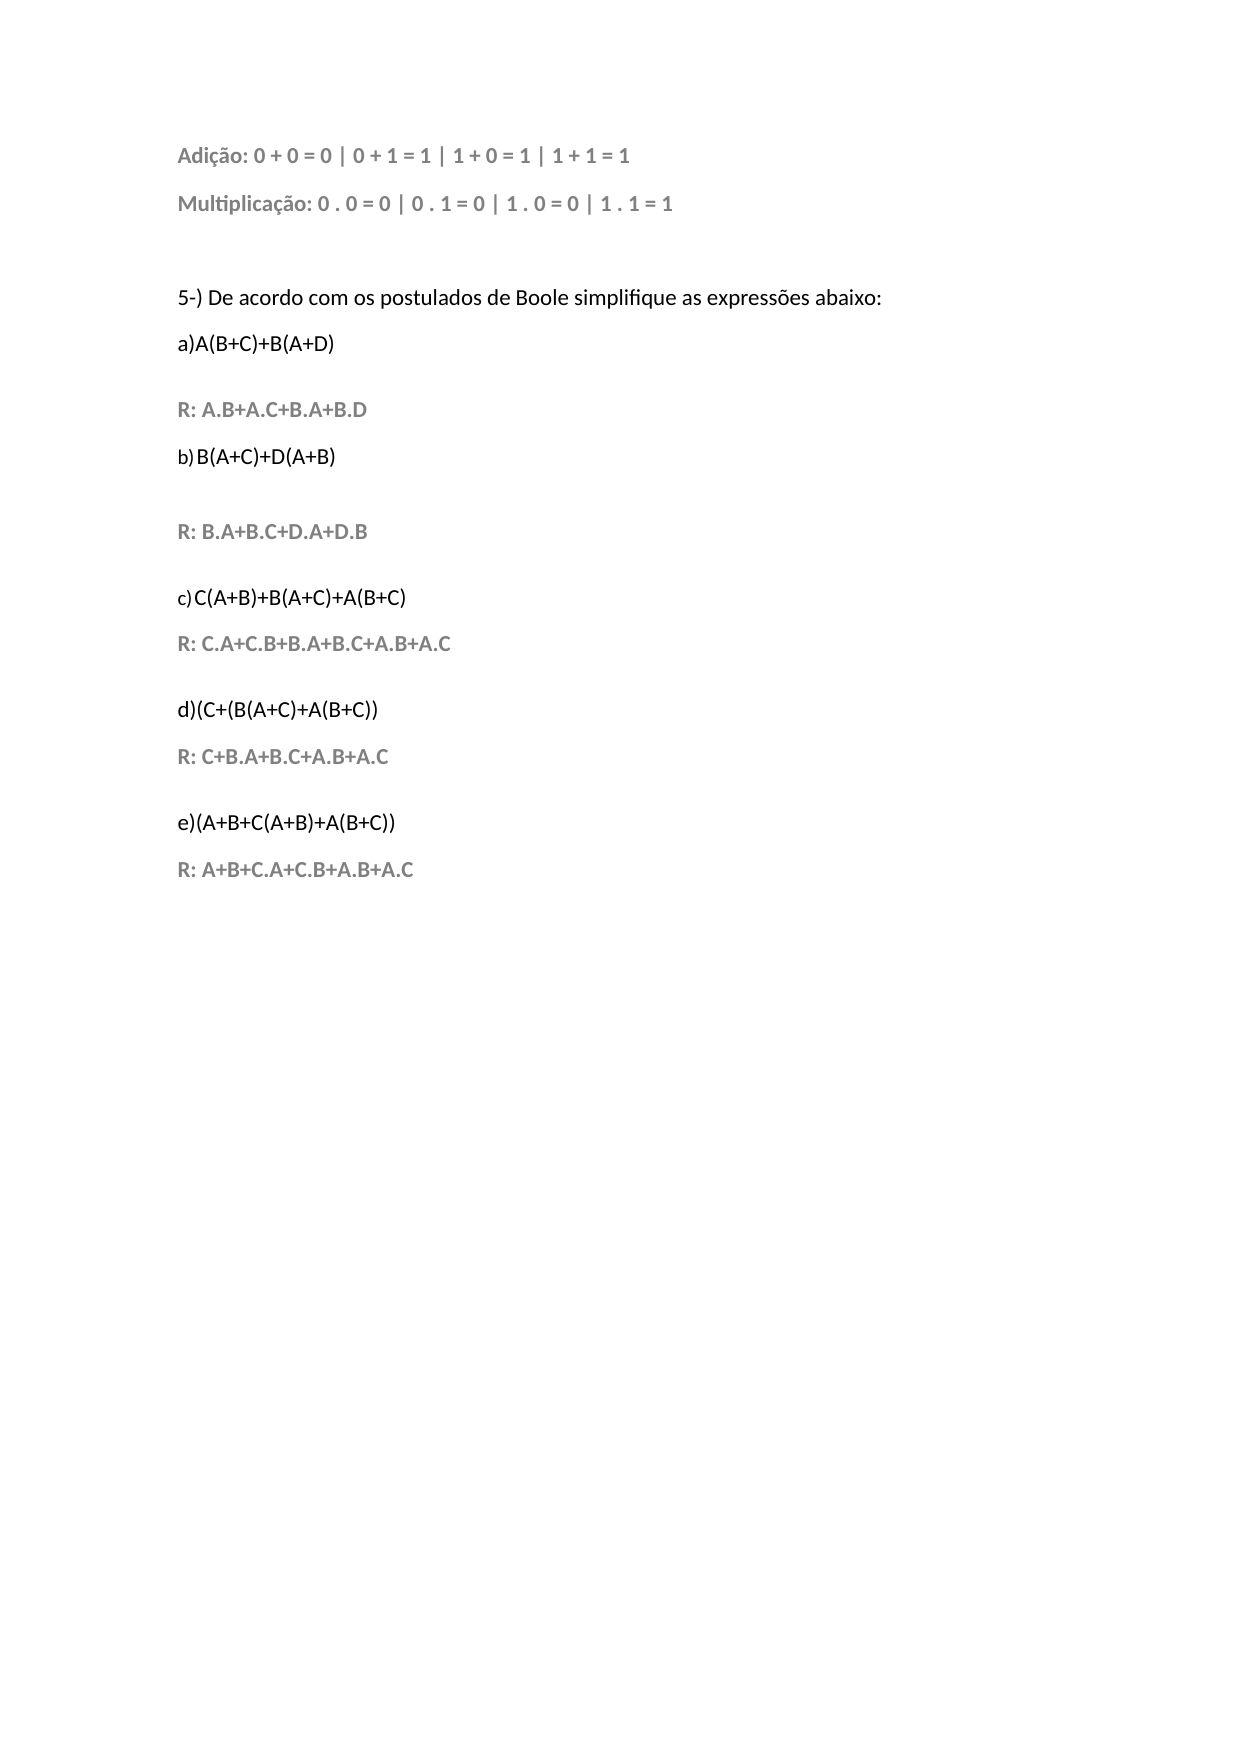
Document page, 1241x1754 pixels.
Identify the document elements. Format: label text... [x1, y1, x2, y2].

list C(A+B)+B(A+C)+A(B+C) [177, 583, 1065, 611]
text Multiplicação: 0 . 0 = 0 | 0 . 1 = 0 | 1 . 0 = 0 | 1 . 1 = 1 [177, 189, 922, 217]
text 5-) De acordo com os postulados de Boole simplifique as expressões abaixo: a)A(B+C)+B(A+D) [177, 283, 922, 358]
list B(A+C)+D(A+B) [177, 442, 1065, 470]
text Adição: 0 + 0 = 0 | 0 + 1 = 1 | 1 + 0 = 1 | 1 + 1 = 1 [177, 142, 922, 170]
text R: C.A+C.B+B.A+B.C+A.B+A.C [177, 629, 922, 658]
text R: C+B.A+B.C+A.B+A.C [177, 742, 922, 770]
text R: A+B+C.A+C.B+A.B+A.C [177, 855, 922, 883]
text R: A.B+A.C+B.A+B.D [177, 396, 922, 423]
text R: B.A+B.C+D.A+D.B [177, 517, 922, 545]
text e)(A+B+C(A+B)+A(B+C)) [177, 808, 1065, 836]
text d)(C+(B(A+C)+A(B+C)) [177, 695, 1065, 723]
